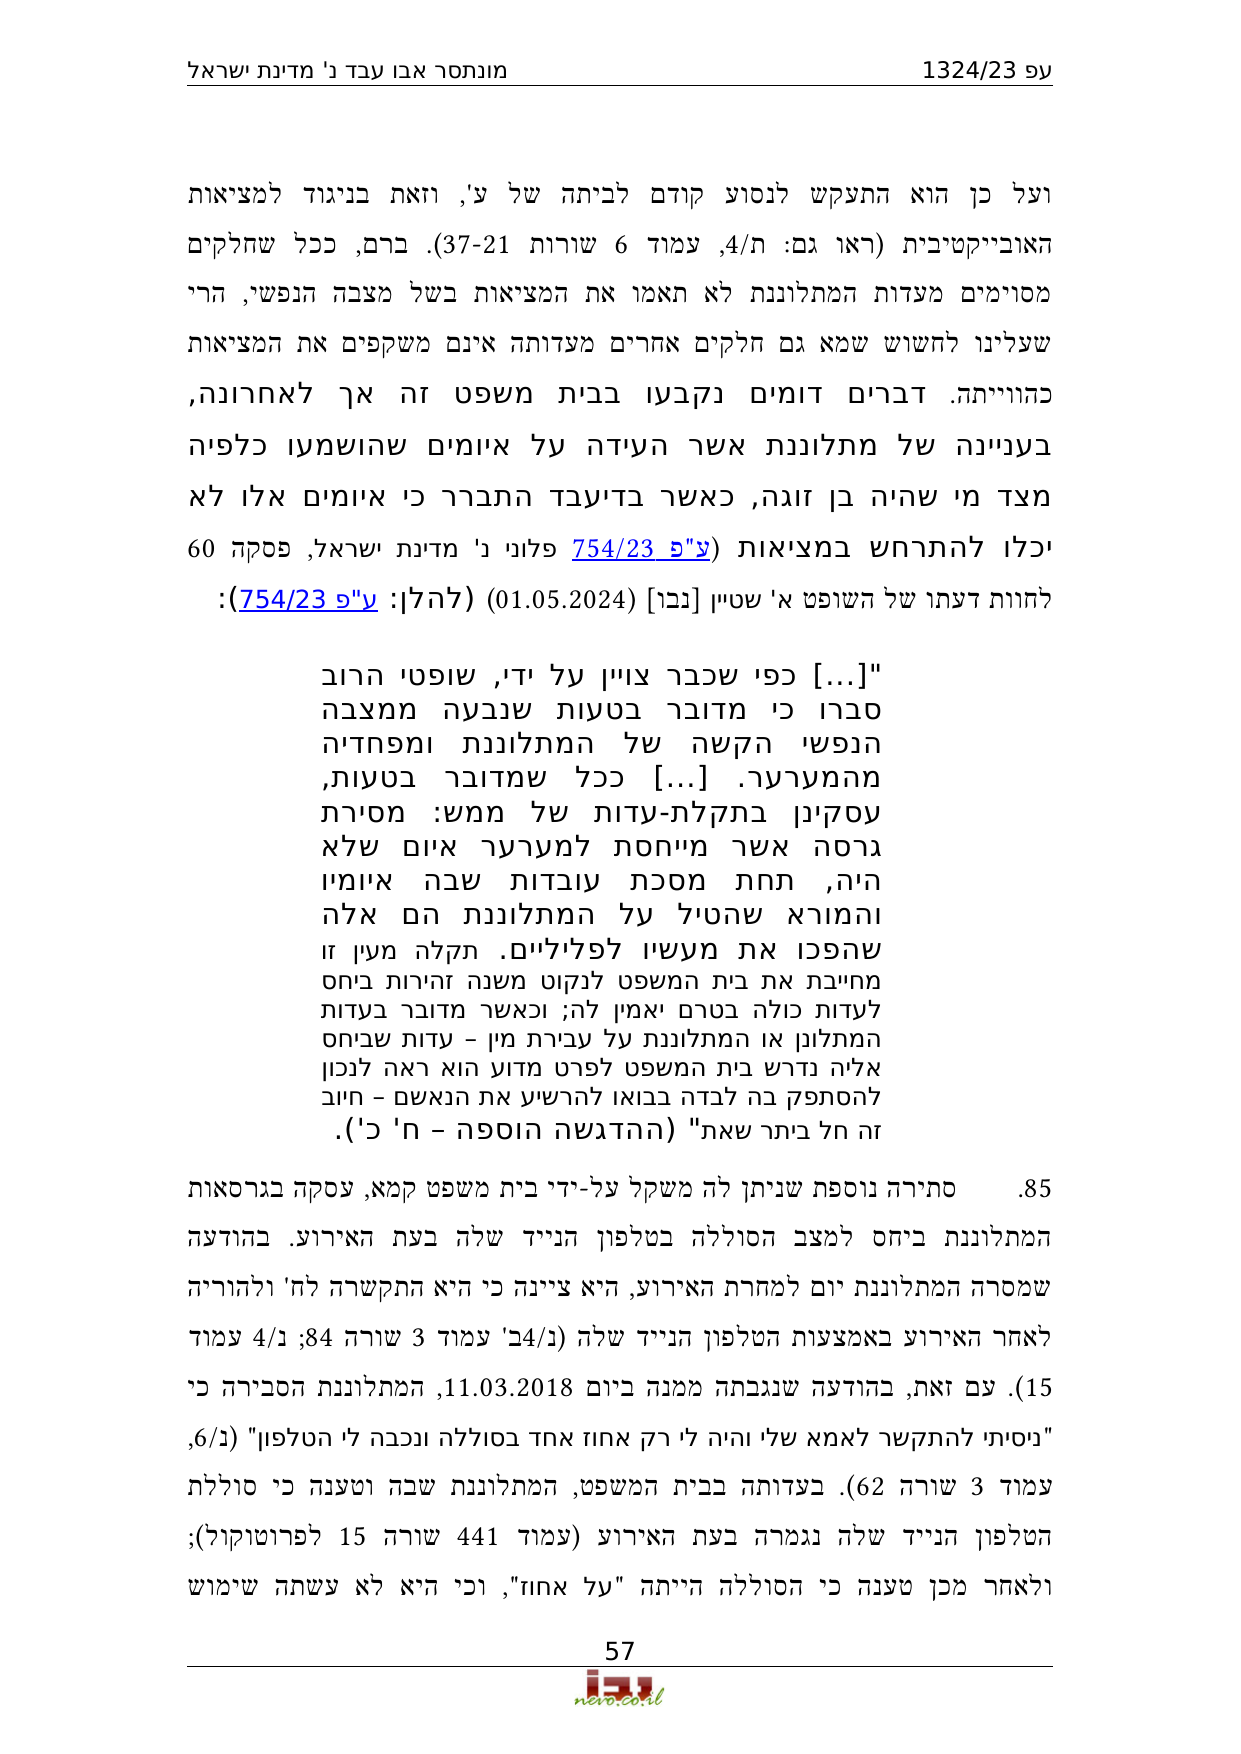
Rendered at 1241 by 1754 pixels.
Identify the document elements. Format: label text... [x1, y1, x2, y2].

text "[...] כפי שכבר צויין על ידי, שופטי הרוב סברו כי מדובר בטעות שנבעה ממצבה הנפשי הקשה של המתלוננת ומפחדיה מהמערער. [...] ככל שמדובר בטעות, עסקינן בתקלת-עדות של ממש: מסירת גרסה אשר מייחסת למערער איום שלא היה, תחת מסכת עובדות שבה איומיו והמורא שהטיל על המתלוננת הם אלה שהפכו את מעשיו לפליליים. תקלה מעין זו מחייבת את בית המשפט לנקוט משנה זהירות ביחס לעדות כולה בטרם יאמין לה; וכאשר מדובר בעדות המתלונן או המתלוננת על עבירת מין – עדות שביחס אליה נדרש בית המשפט לפרט מדוע הוא ראה לנכון להסתפק בה לבדה בבואו להרשיע את הנאשם – חיוב זה חל ביתר שאת" (ההדגשה הוספה – ח' כ'). [321, 657, 882, 1146]
picture [574, 1669, 666, 1707]
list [187, 1171, 1053, 1603]
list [187, 177, 1053, 615]
